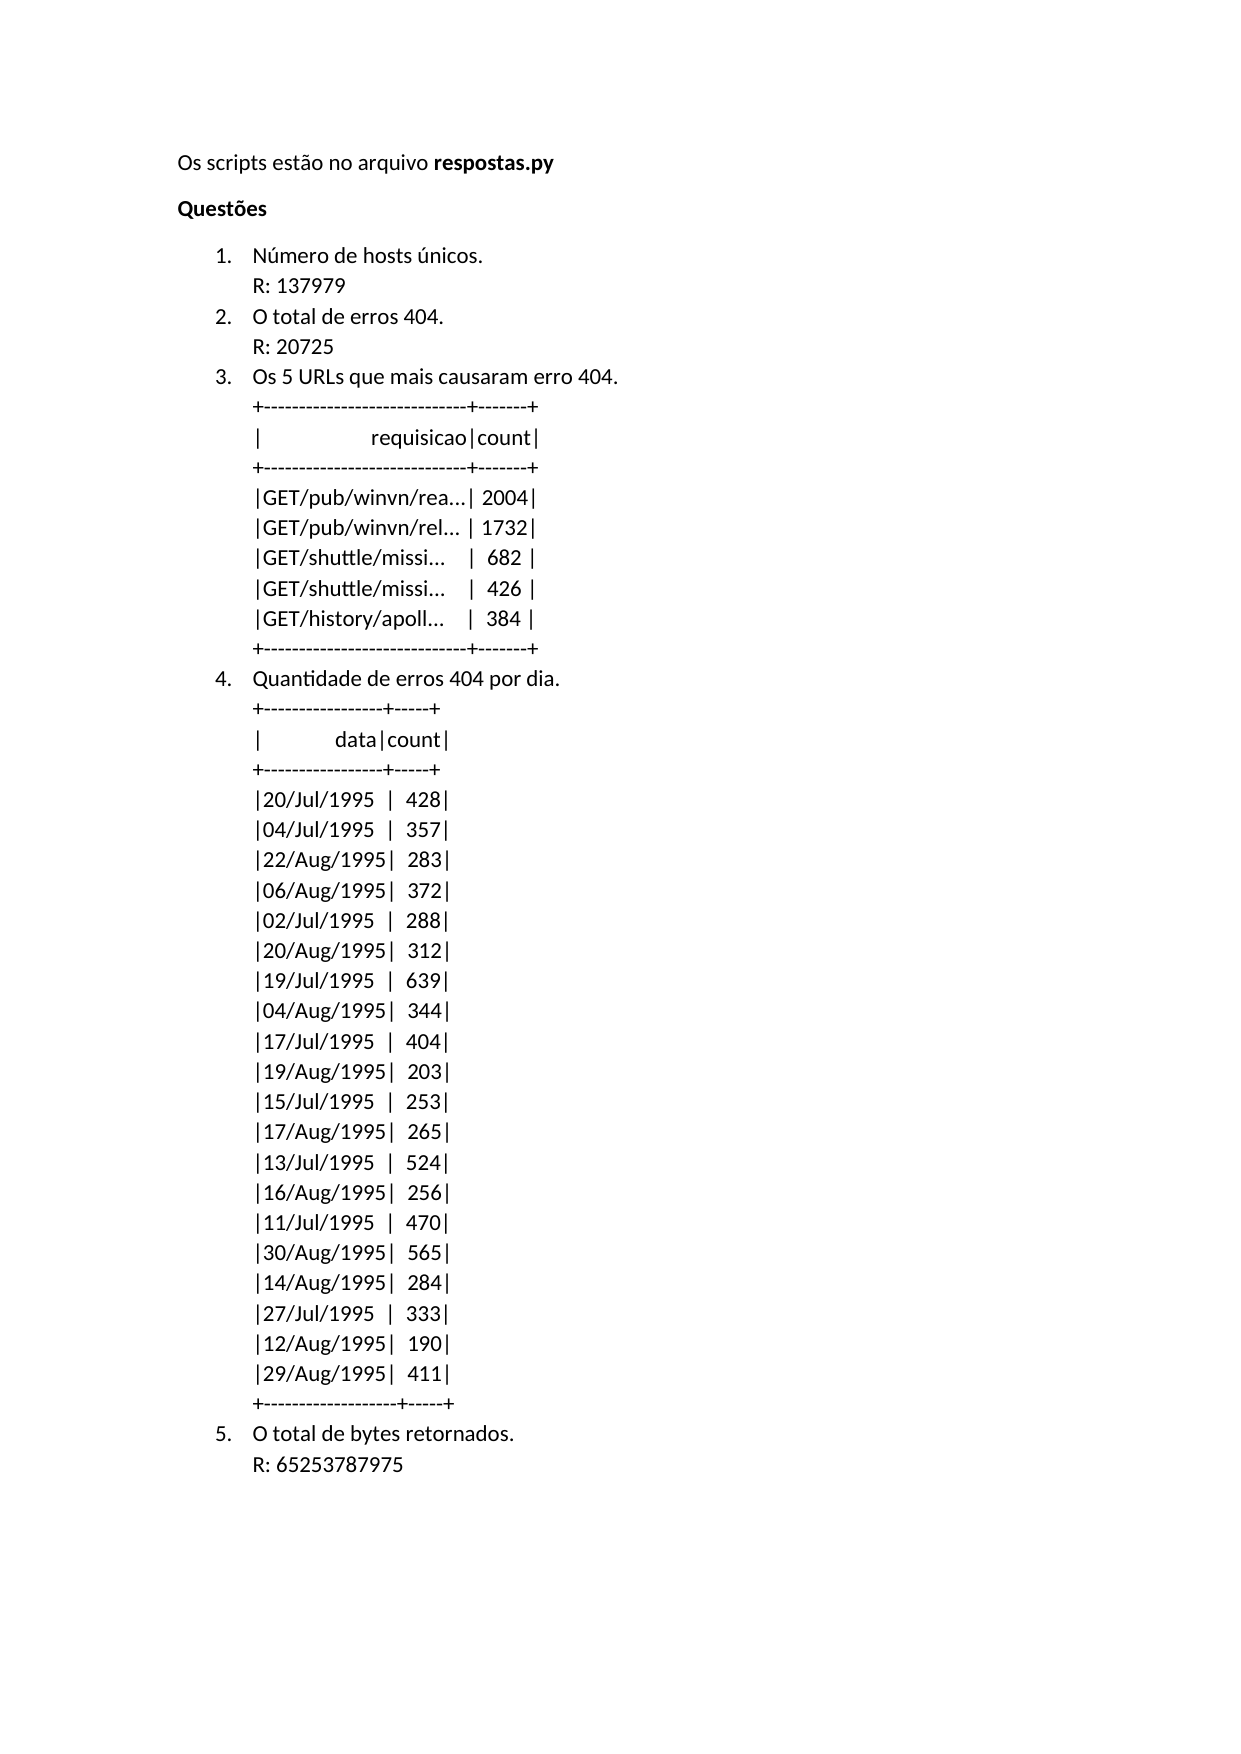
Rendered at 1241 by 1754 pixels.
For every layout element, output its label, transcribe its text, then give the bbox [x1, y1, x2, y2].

list +-----------------+-----+ [252, 755, 1063, 783]
text Os scripts estão no arquivo respostas.py [177, 148, 1063, 176]
list |GET/history/apoll... | 384 | [252, 604, 1063, 632]
list R: 65253787975 [252, 1450, 1063, 1478]
list +-------------------+-----+ [252, 1389, 1063, 1417]
list Os 5 URLs que mais causaram erro 404. [215, 362, 1063, 390]
list |12/Aug/1995| 190| [252, 1329, 1063, 1357]
text Questões [177, 194, 1063, 222]
list |30/Aug/1995| 565| [252, 1238, 1063, 1266]
list |GET/pub/winvn/rea...| 2004| [252, 483, 1063, 511]
list Número de hosts únicos. [215, 241, 1063, 269]
list +-----------------------------+-------+ [252, 634, 1063, 662]
list |GET/shuttle/missi... | 682 | [252, 543, 1063, 571]
list R: 137979 [252, 272, 1063, 299]
list +-----------------------------+-------+ [252, 453, 1063, 481]
list |02/Jul/1995 | 288| [252, 906, 1063, 934]
list |19/Aug/1995| 203| [252, 1057, 1063, 1085]
list |17/Jul/1995 | 404| [252, 1027, 1063, 1055]
list O total de bytes retornados. [215, 1419, 1063, 1447]
list +-----------------+-----+ [252, 694, 1063, 722]
list |11/Jul/1995 | 470| [252, 1208, 1063, 1236]
list |29/Aug/1995| 411| [252, 1359, 1063, 1387]
list | requisicao|count| [252, 423, 1063, 451]
list R: 20725 [252, 332, 1063, 360]
list O total de erros 404. [215, 302, 1063, 330]
list Quantidade de erros 404 por dia. [215, 664, 1063, 692]
list |GET/pub/winvn/rel... | 1732| [252, 513, 1063, 541]
list |14/Aug/1995| 284| [252, 1268, 1063, 1296]
list |GET/shuttle/missi... | 426 | [252, 574, 1063, 602]
list |15/Jul/1995 | 253| [252, 1087, 1063, 1115]
list |19/Jul/1995 | 639| [252, 966, 1063, 994]
list |04/Aug/1995| 344| [252, 997, 1063, 1024]
list |13/Jul/1995 | 524| [252, 1148, 1063, 1176]
list |20/Aug/1995| 312| [252, 936, 1063, 964]
list |22/Aug/1995| 283| [252, 846, 1063, 873]
list |20/Jul/1995 | 428| [252, 785, 1063, 813]
list |16/Aug/1995| 256| [252, 1178, 1063, 1206]
list +-----------------------------+-------+ [252, 392, 1063, 420]
list | data|count| [252, 725, 1063, 753]
list |17/Aug/1995| 265| [252, 1117, 1063, 1145]
list |27/Jul/1995 | 333| [252, 1299, 1063, 1327]
list |06/Aug/1995| 372| [252, 876, 1063, 904]
list |04/Jul/1995 | 357| [252, 815, 1063, 843]
